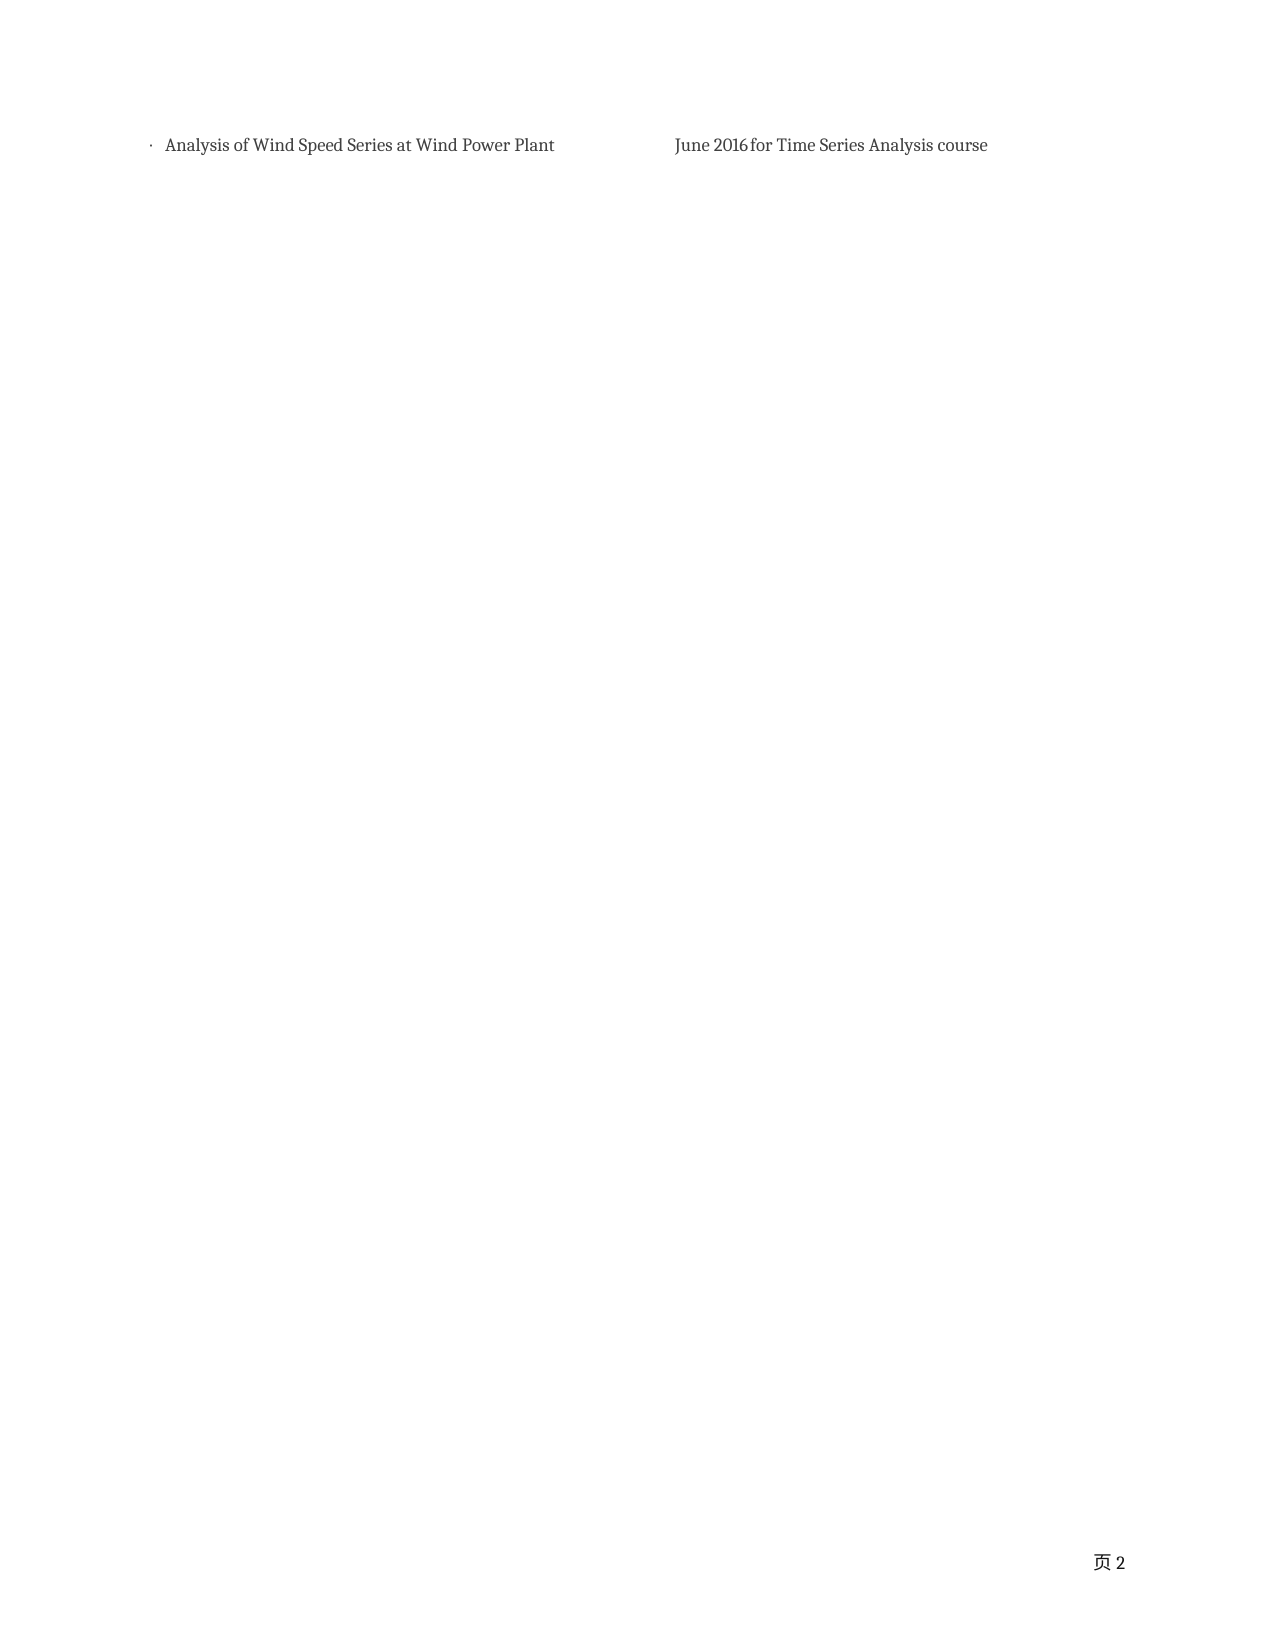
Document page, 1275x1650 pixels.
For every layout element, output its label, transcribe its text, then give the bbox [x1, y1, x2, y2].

list Analysis of Wind Speed Series at Wind Power Plant June 2016 for Time Series Analysis course [150, 135, 1125, 157]
